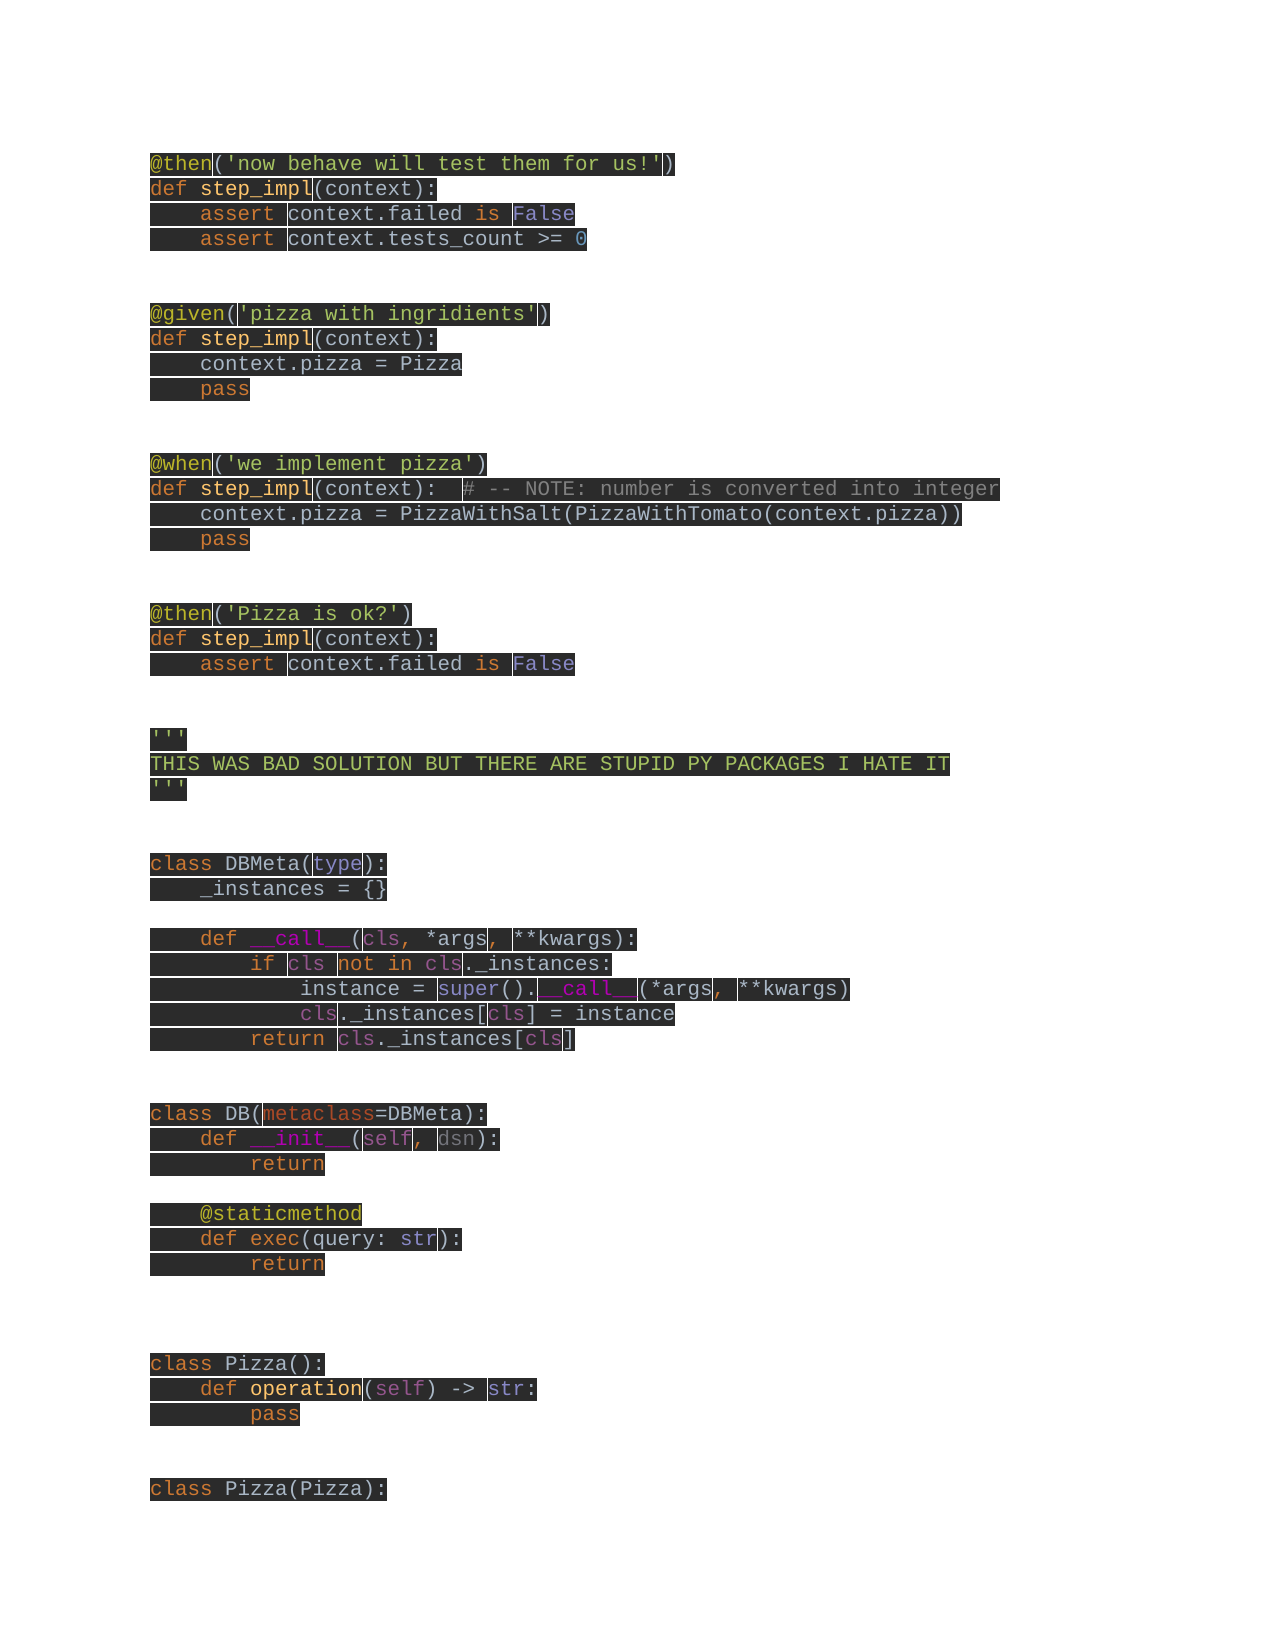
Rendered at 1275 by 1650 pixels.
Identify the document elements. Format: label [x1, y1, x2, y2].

text [150, 150, 1125, 1500]
